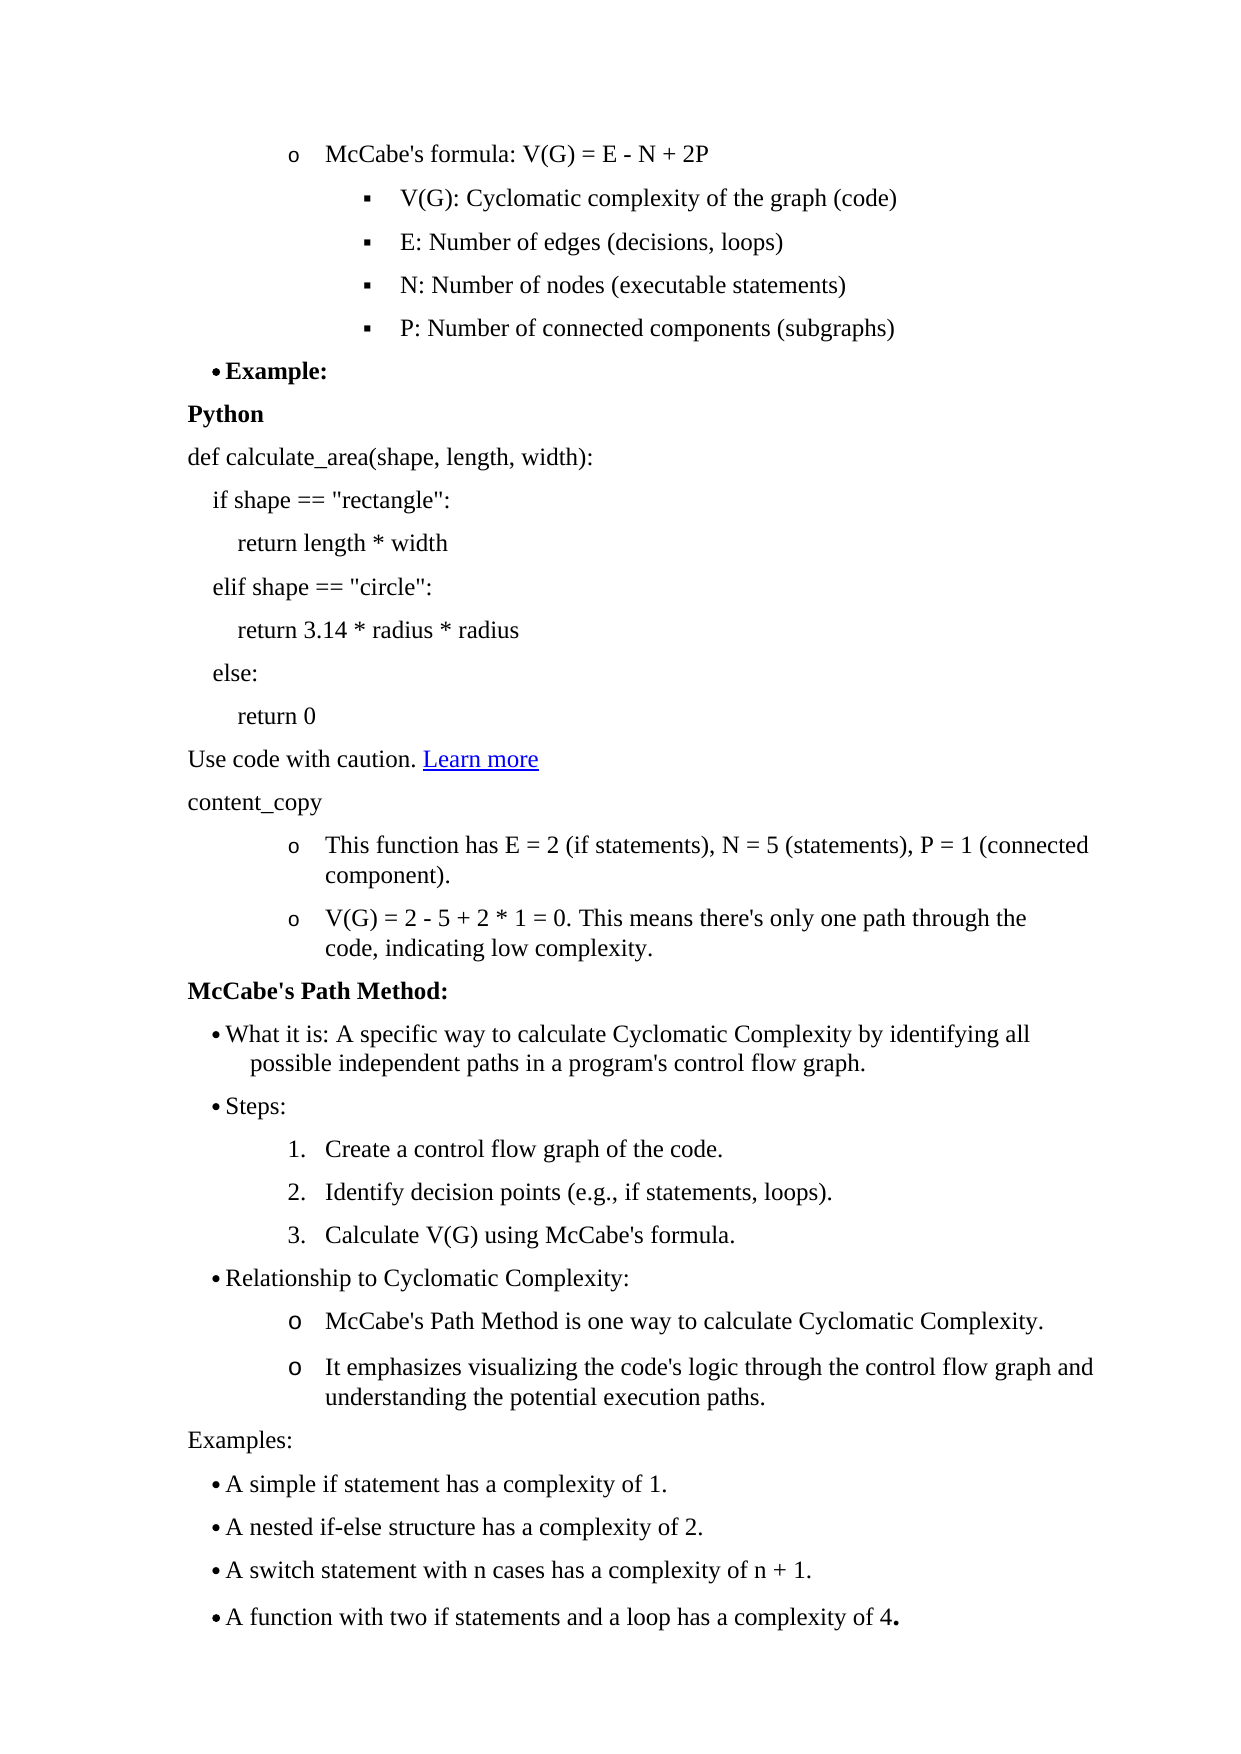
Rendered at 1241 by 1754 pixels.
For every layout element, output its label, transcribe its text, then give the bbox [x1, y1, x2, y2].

list A simple if statement has a complexity of 1. [212, 1469, 1103, 1497]
list Identify decision points (e.g., if statements, loops). [287, 1177, 1103, 1206]
list McCabe's formula: V(G) = E - N + 2P [287, 139, 1103, 169]
list Steps: [212, 1091, 1103, 1119]
list Example: [212, 356, 1103, 385]
list A function with two if statements and a loop has a complexity of 4. [212, 1598, 1103, 1632]
list A nested if-else structure has a complexity of 2. [212, 1512, 1103, 1541]
list return 3.14 * radius * radius [187, 615, 1103, 643]
list E: Number of edges (decisions, loops) [362, 227, 1103, 255]
list else: [187, 658, 1103, 687]
list Create a control flow graph of the code. [287, 1134, 1103, 1163]
list V(G): Cyclomatic complexity of the graph (code) [362, 183, 1103, 212]
list N: Number of nodes (executable statements) [362, 270, 1103, 298]
list McCabe's Path Method is one way to calculate Cyclomatic Complexity. [287, 1306, 1103, 1337]
list Calculate V(G) using McCabe's formula. [287, 1220, 1103, 1249]
list Examples: [187, 1426, 1103, 1454]
list def calculate_area(shape, length, width): [187, 442, 1103, 471]
list Python [187, 399, 1103, 428]
list V(G) = 2 - 5 + 2 * 1 = 0. This means there's only one path through the code, indicating low complexity. [287, 903, 1103, 961]
list McCabe's Path Method: [187, 976, 1103, 1004]
list Relationship to Cyclomatic Complexity: [212, 1263, 1103, 1292]
list It emphasizes visualizing the code's logic through the control flow graph and understanding the potential execution paths. [287, 1352, 1103, 1411]
list P: Number of connected components (subgraphs) [362, 313, 1103, 342]
list if shape == "rectangle": [187, 485, 1103, 514]
list Use code with caution. Learn more [187, 744, 1103, 773]
list return length * width [187, 528, 1103, 557]
list content_copy [187, 787, 1103, 816]
list return 0 [187, 701, 1103, 730]
list A switch statement with n cases has a complexity of n + 1. [212, 1555, 1103, 1584]
list This function has E = 2 (if statements), N = 5 (statements), P = 1 (connected component). [287, 830, 1103, 889]
list What it is: A specific way to calculate Cyclomatic Complexity by identifying all possible independent paths in a program's control flow graph. [212, 1019, 1103, 1076]
list elif shape == "circle": [187, 572, 1103, 600]
